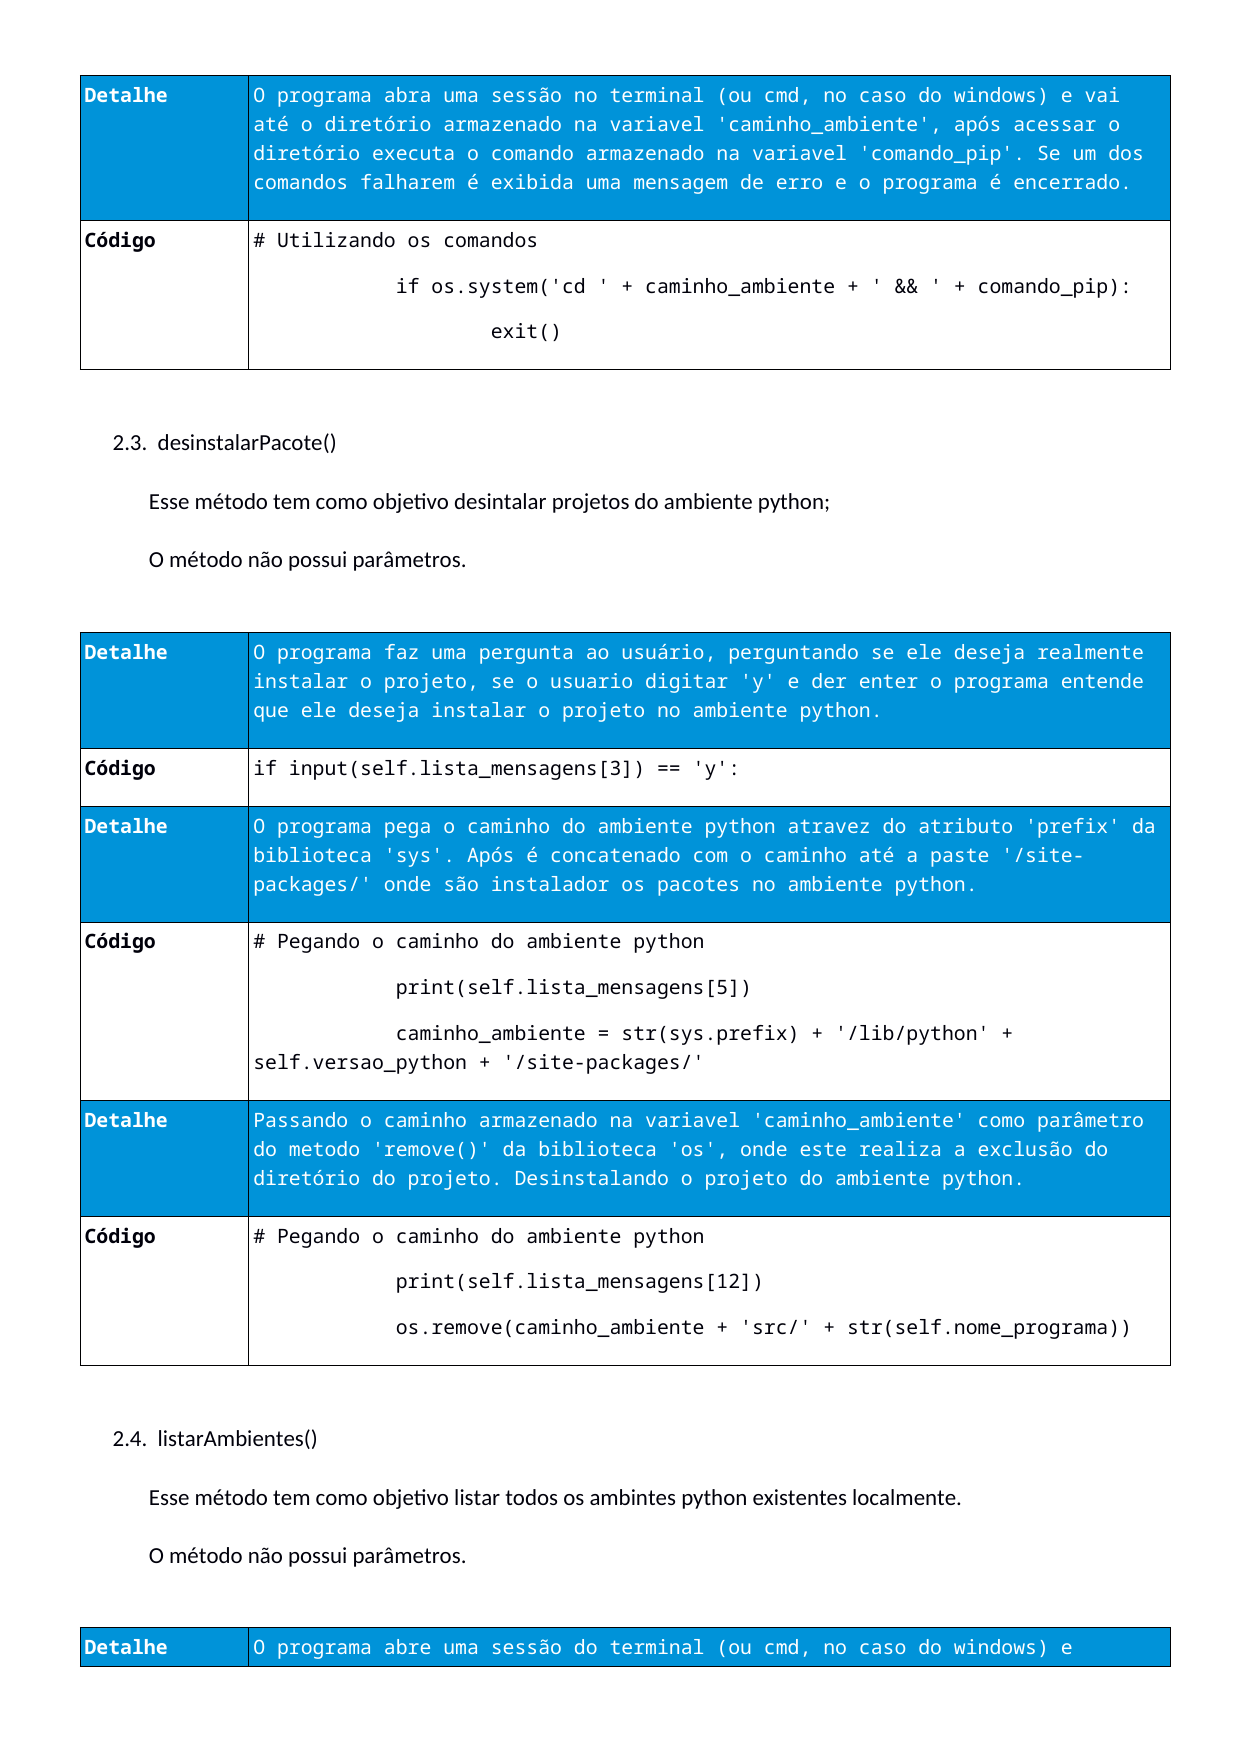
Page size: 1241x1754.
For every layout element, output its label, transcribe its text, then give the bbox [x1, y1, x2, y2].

table_header Detalhe [81, 633, 248, 748]
text O método não possui parâmetros. [149, 1541, 1165, 1569]
table_cell O programa abra uma sessão no terminal (ou cmd, no caso do windows) e vai até o diretório armazenado na variavel 'caminho_ambiente', após acessar o diretório executa o comando armazenado na variavel 'comando_pip'. Se um dos comandos falharem é exibida uma mensagem de erro e o programa é encerrado. [249, 76, 1170, 220]
text Esse método tem como objetivo desintalar projetos do ambiente python; [149, 487, 1165, 515]
table_cell Detalhe [81, 1101, 248, 1216]
table_cell Passando o caminho armazenado na variavel 'caminho_ambiente' como parâmetro do metodo 'remove()' da biblioteca 'os', onde este realiza a exclusão do diretório do projeto. Desinstalando o projeto do ambiente python. [249, 1101, 1170, 1216]
table_header O programa faz uma pergunta ao usuário, perguntando se ele deseja realmente instalar o projeto, se o usuario digitar 'y' e der enter o programa entende que ele deseja instalar o projeto no ambiente python. [249, 633, 1170, 748]
table_cell Código [81, 1217, 248, 1365]
table_cell Código [81, 221, 248, 369]
table_cell # Pegando o caminho do ambiente python print(self.lista_mensagens[12]) os.remove(caminho_ambiente + 'src/' + str(self.nome_programa)) [249, 1217, 1170, 1365]
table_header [249, 1628, 1170, 1666]
table_cell Detalhe [81, 76, 248, 220]
text Esse método tem como objetivo listar todos os ambintes python existentes localmente. [149, 1483, 1165, 1511]
table_header Detalhe [81, 1628, 248, 1666]
list listarAmbientes() [112, 1424, 1165, 1452]
table_cell # Pegando o caminho do ambiente python print(self.lista_mensagens[5]) caminho_ambiente = str(sys.prefix) + '/lib/python' + self.versao_python + '/site-packages/' [249, 923, 1170, 1100]
text O método não possui parâmetros. [149, 546, 1165, 573]
list desinstalarPacote() [112, 428, 1165, 456]
table_cell O programa pega o caminho do ambiente python atravez do atributo 'prefix' da biblioteca 'sys'. Após é concatenado com o caminho até a paste '/site-packages/' onde são instalador os pacotes no ambiente python. [249, 807, 1170, 922]
table_cell Detalhe [81, 807, 248, 922]
table_cell Código [81, 923, 248, 1100]
table_cell # Utilizando os comandos if os.system('cd ' + caminho_ambiente + ' && ' + comando_pip): exit() [249, 221, 1170, 369]
table_cell if input(self.lista_mensagens[3]) == 'y': [249, 749, 1170, 806]
table_cell Código [81, 749, 248, 806]
